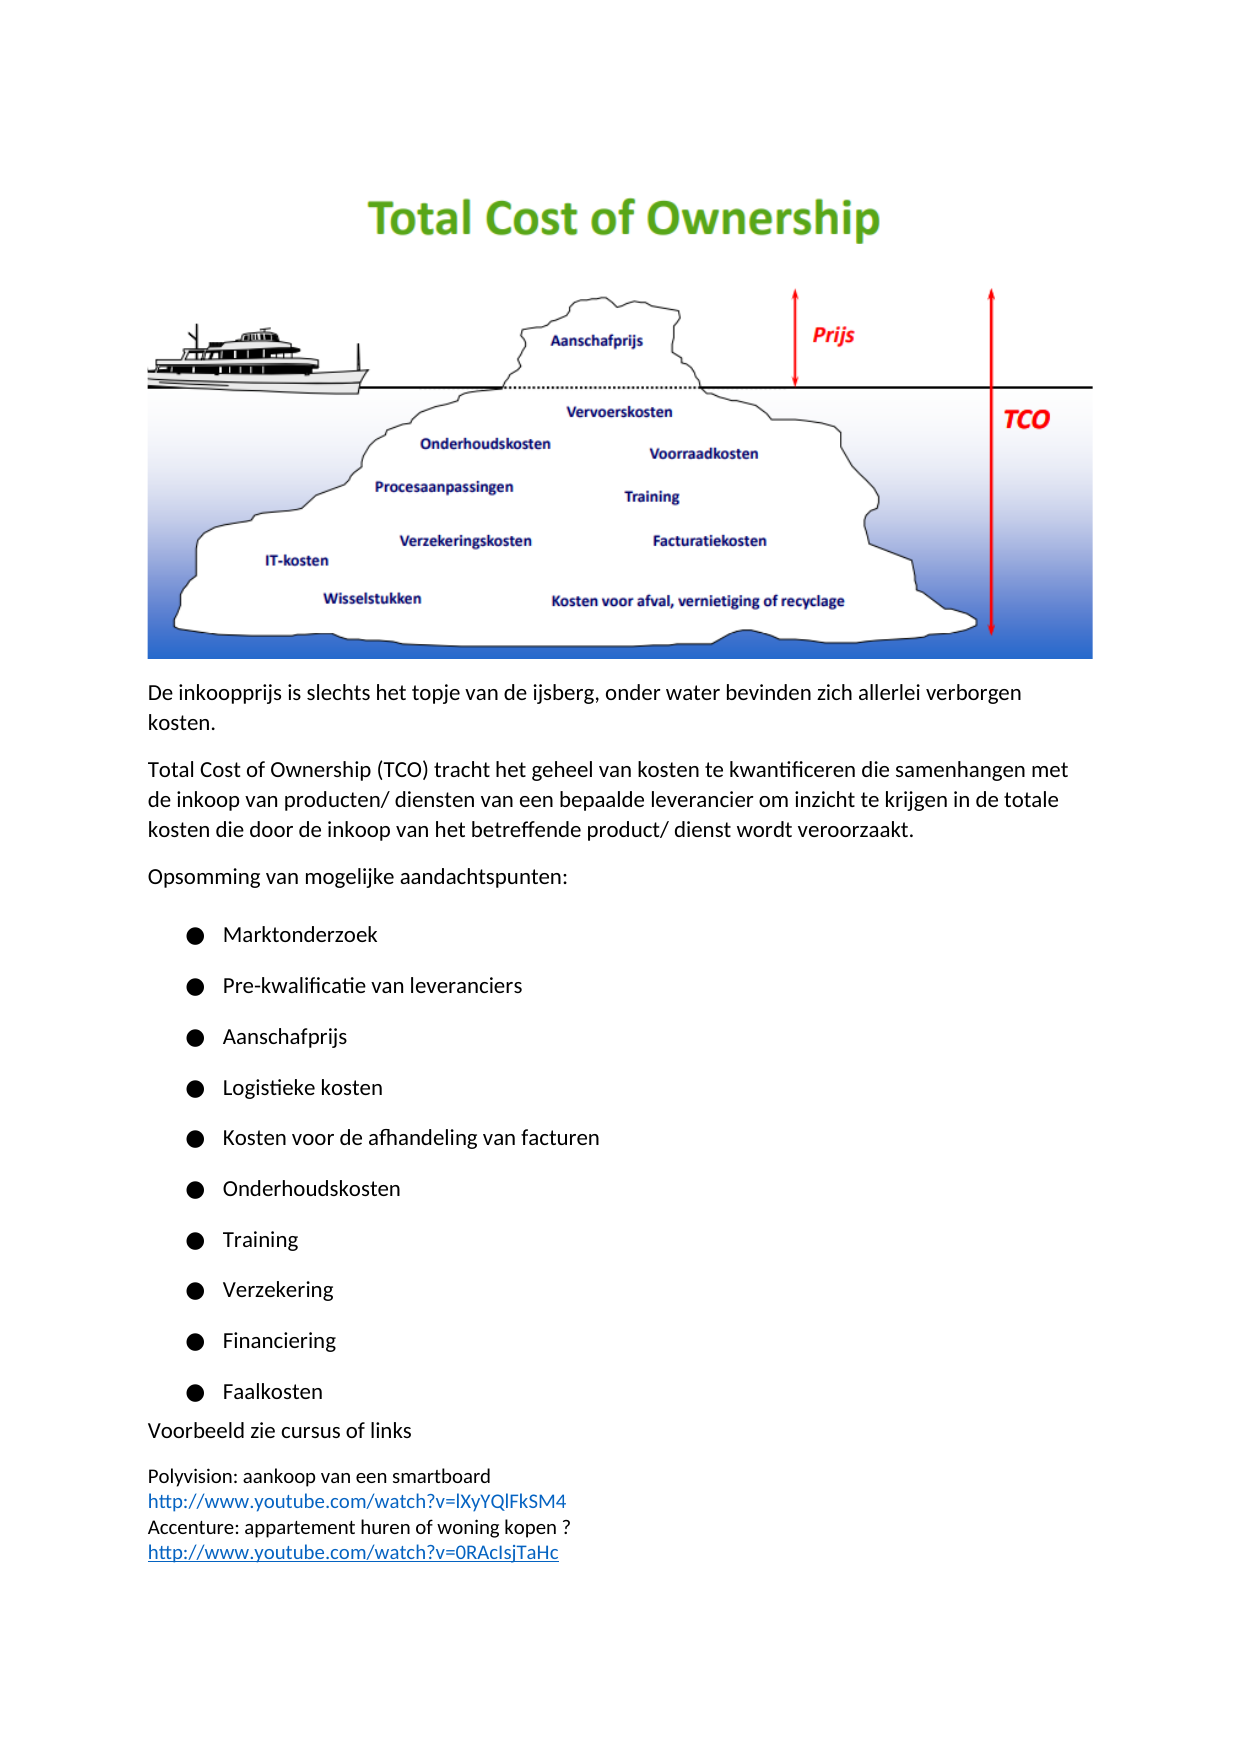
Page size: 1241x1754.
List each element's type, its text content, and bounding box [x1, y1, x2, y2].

text Accenture: appartement huren of woning kopen ? [148, 1514, 1093, 1539]
list Pre-kwalificatie van leveranciers [185, 959, 1093, 1007]
picture [147, 147, 1093, 659]
text Voorbeeld zie cursus of links [148, 1416, 1093, 1444]
list Financiering [185, 1315, 1093, 1362]
text Total Cost of Ownership (TCO) tracht het geheel van kosten te kwantificeren die samenhangen met de inkoop van producten/ diensten van een bepaalde leverancier om inzicht te krijgen in de totale kosten die door de inkoop van het betreffende product/ dienst wordt veroorzaakt. [148, 755, 1093, 843]
text http://www.youtube.com/watch?v=lXyYQlFkSM4 [148, 1488, 1093, 1514]
text Opsomming van mogelijke aandachtspunten: [148, 862, 1093, 890]
text De inkoopprijs is slechts het topje van de ijsberg, onder water bevinden zich allerlei verborgen kosten. [148, 678, 1093, 736]
list Logistieke kosten [185, 1061, 1093, 1108]
list Faalkosten [185, 1365, 1093, 1412]
text http://www.youtube.com/watch?v=0RAcIsjTaHc [148, 1539, 1093, 1565]
list Kosten voor de afhandeling van facturen [185, 1112, 1093, 1159]
list Onderhoudskosten [185, 1162, 1093, 1209]
list Marktonderzoek [185, 909, 1093, 956]
list Aanschafprijs [185, 1010, 1093, 1057]
list Verzekering [185, 1264, 1093, 1311]
list Training [185, 1213, 1093, 1260]
text Polyvision: aankoop van een smartboard [148, 1463, 1093, 1488]
